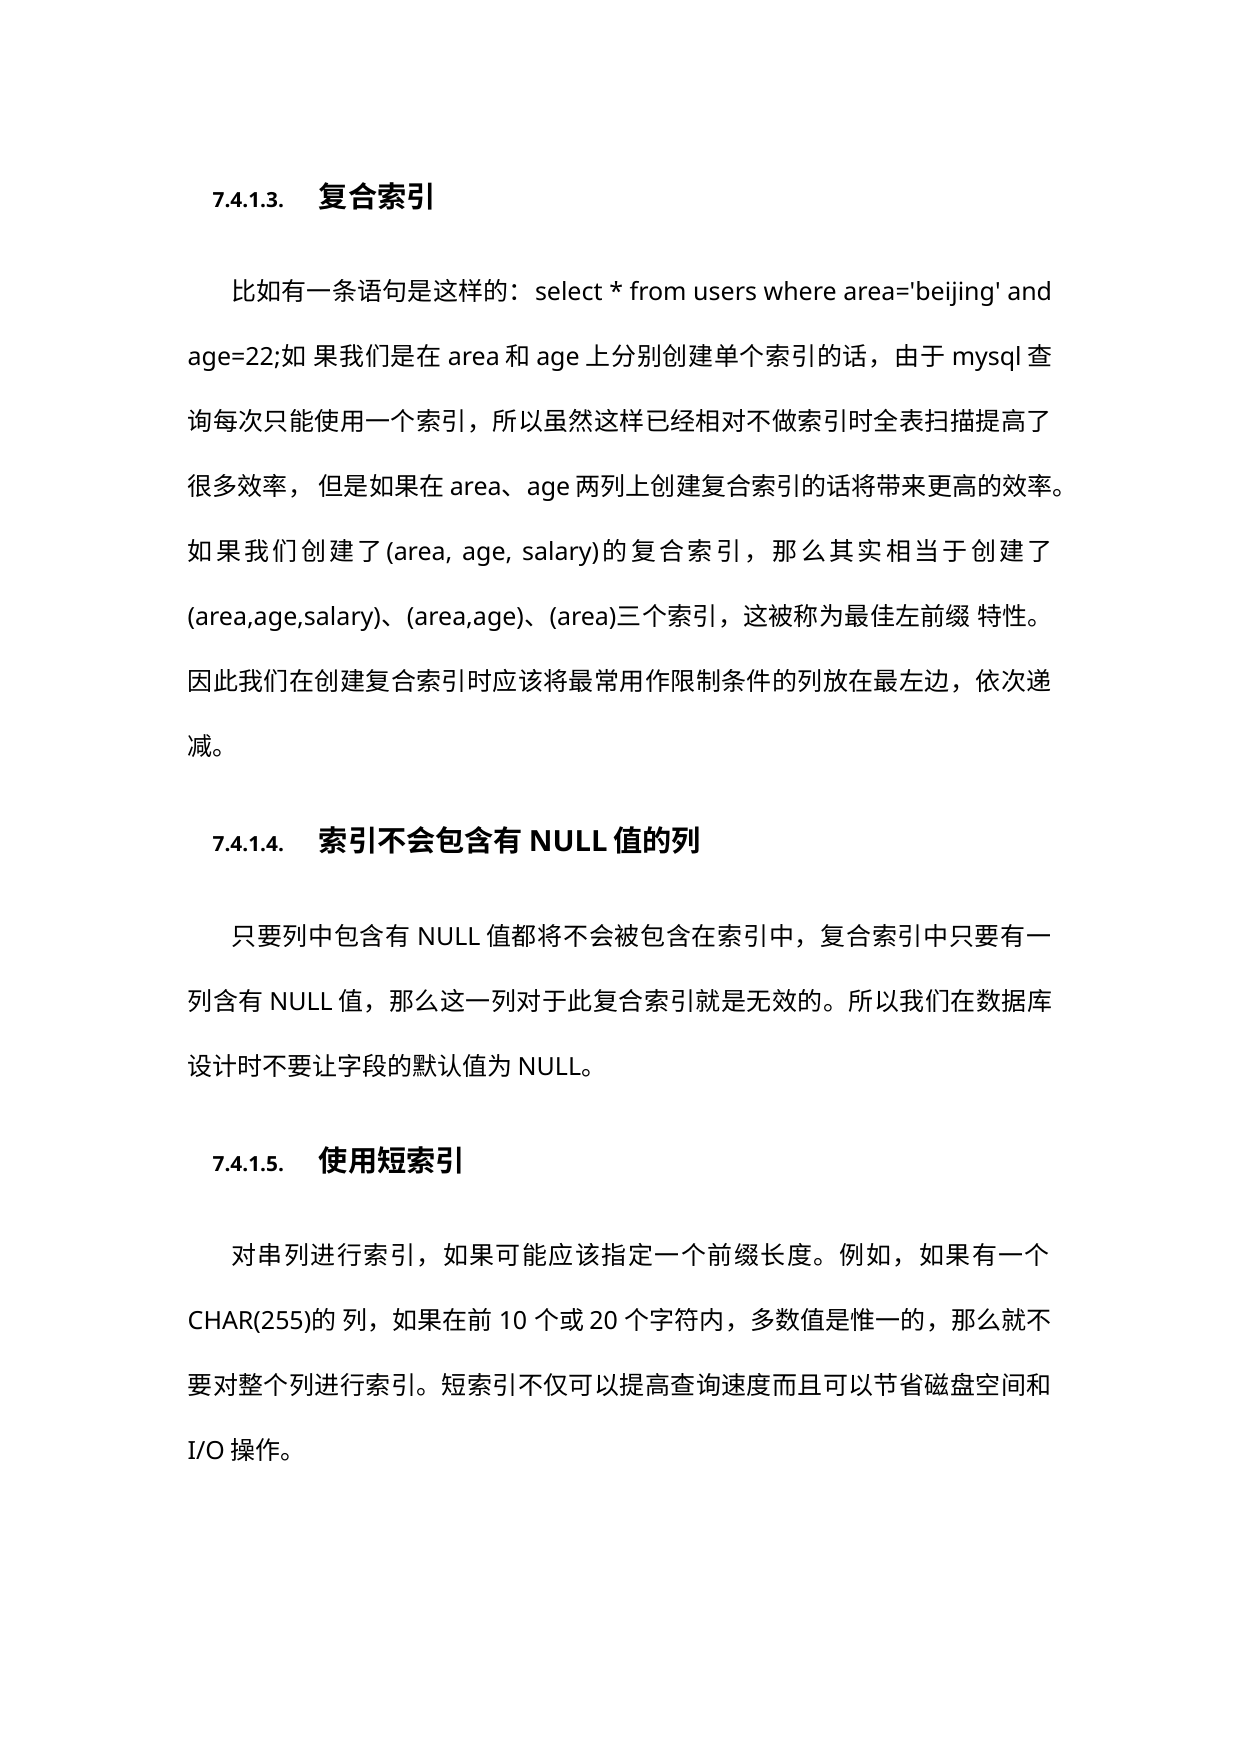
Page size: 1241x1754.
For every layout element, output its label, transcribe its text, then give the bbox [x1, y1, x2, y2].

subtitle 索引不会包含有NULL值的列 [212, 806, 1028, 871]
subtitle 使用短索引 [212, 1126, 1028, 1191]
text 比如有一条语句是这样的：select * from users where area='beijing' and age=22;如 果我们是在area和age上分别创建单个索引的话，由于mysql查询每次只能使用一个索引，所以虽然这样已经相对不做索引时全表扫描提高了很多效率， 但是如果在area、age两列上创建复合索引的话将带来更高的效率。如果我们创建了(area, age, salary)的复合索引，那么其实相当于创建了(area,age,salary)、(area,age)、(area)三个索引，这被称为最佳左前缀 特性。因此我们在创建复合索引时应该将最常用作限制条件的列放在最左边，依次递减。 [187, 257, 1053, 777]
text 对串列进行索引，如果可能应该指定一个前缀长度。例如，如果有一个CHAR(255)的 列，如果在前10 个或20 个字符内，多数值是惟一的，那么就不要对整个列进行索引。短索引不仅可以提高查询速度而且可以节省磁盘空间和I/O操作。 [187, 1221, 1053, 1481]
subtitle 复合索引 [212, 162, 1028, 227]
text 只要列中包含有NULL值都将不会被包含在索引中，复合索引中只要有一列含有NULL值，那么这一列对于此复合索引就是无效的。所以我们在数据库设计时不要让字段的默认值为NULL。 [187, 902, 1053, 1097]
